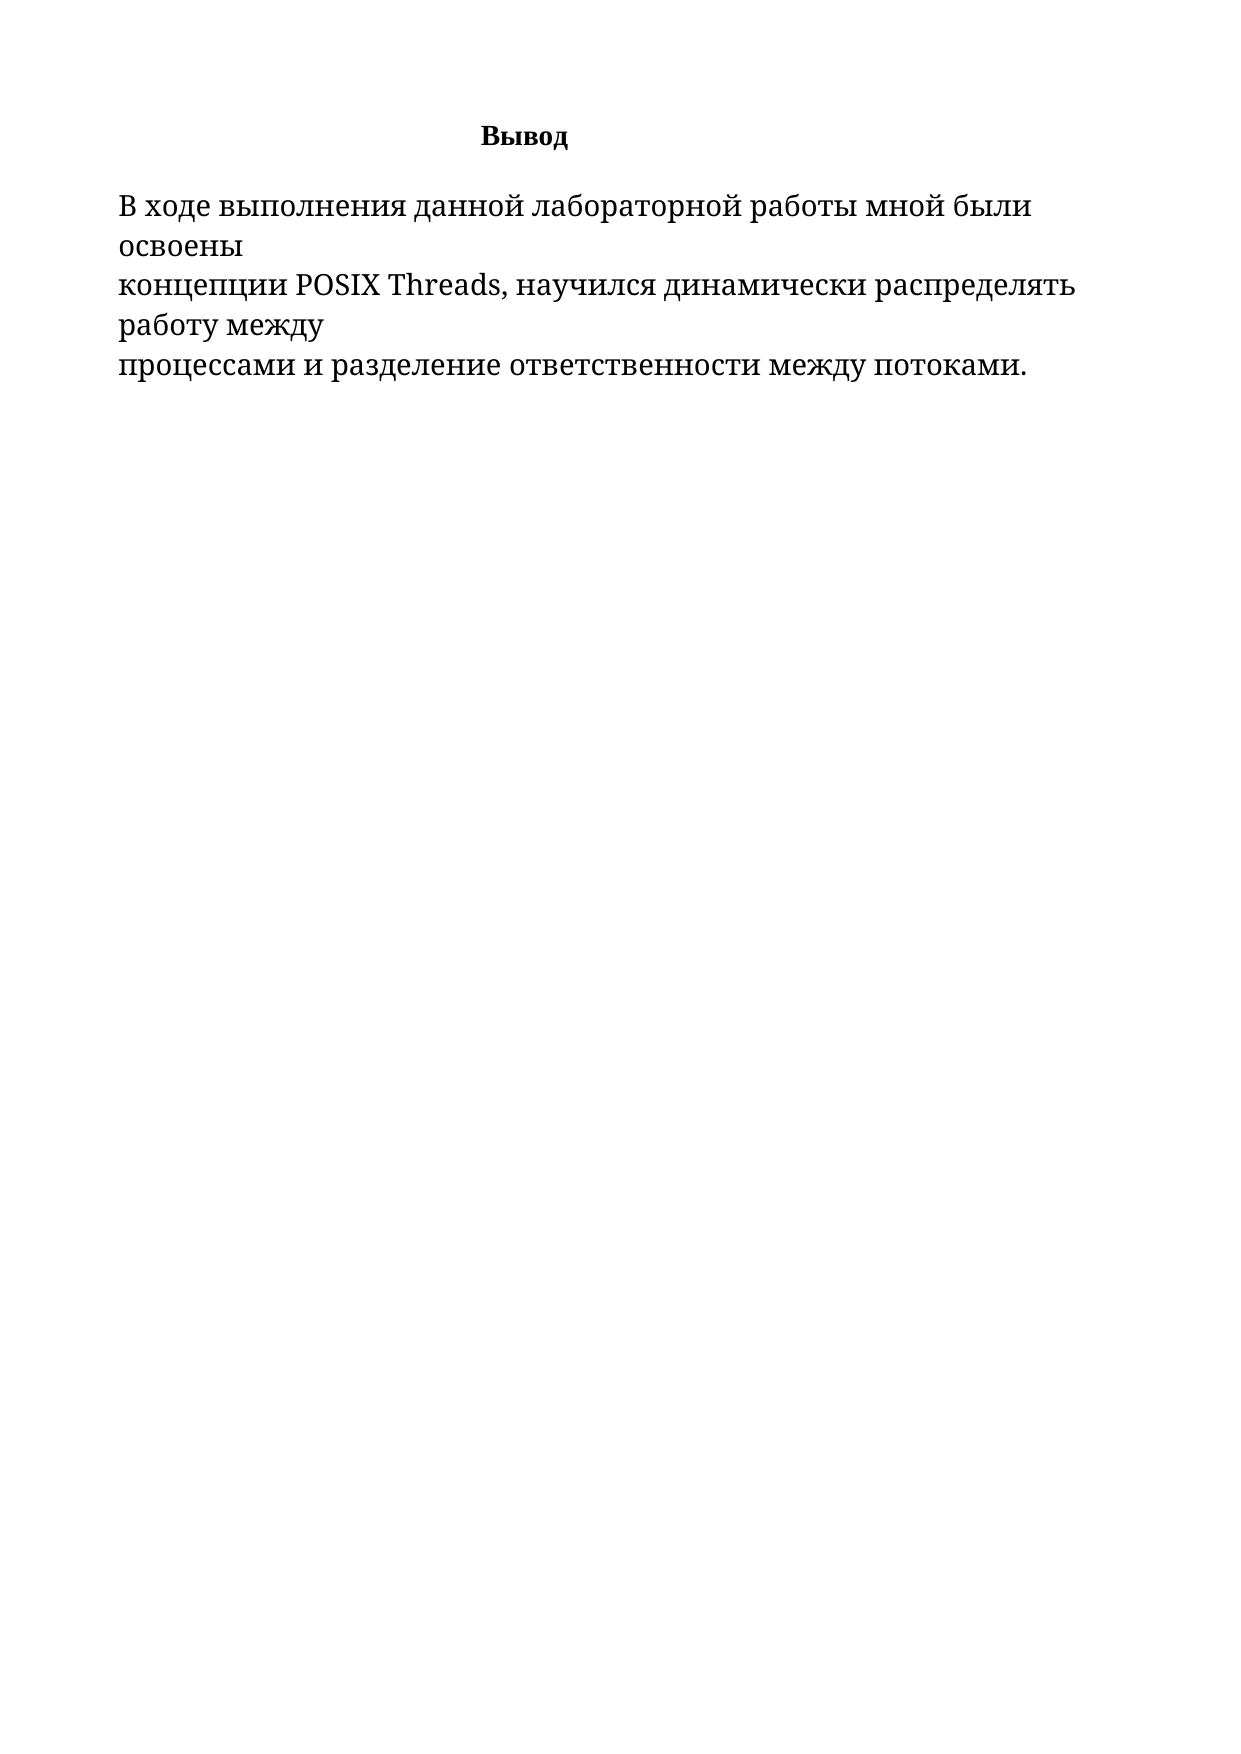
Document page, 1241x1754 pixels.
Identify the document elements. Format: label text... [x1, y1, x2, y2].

text Вывод [418, 118, 1152, 152]
text В ходе выполнения данной лабораторной работы мной были освоены концепции POSIX Threads, научился динамически распределять работу между процессами и разделение ответственности между потоками. [29, 185, 1152, 384]
